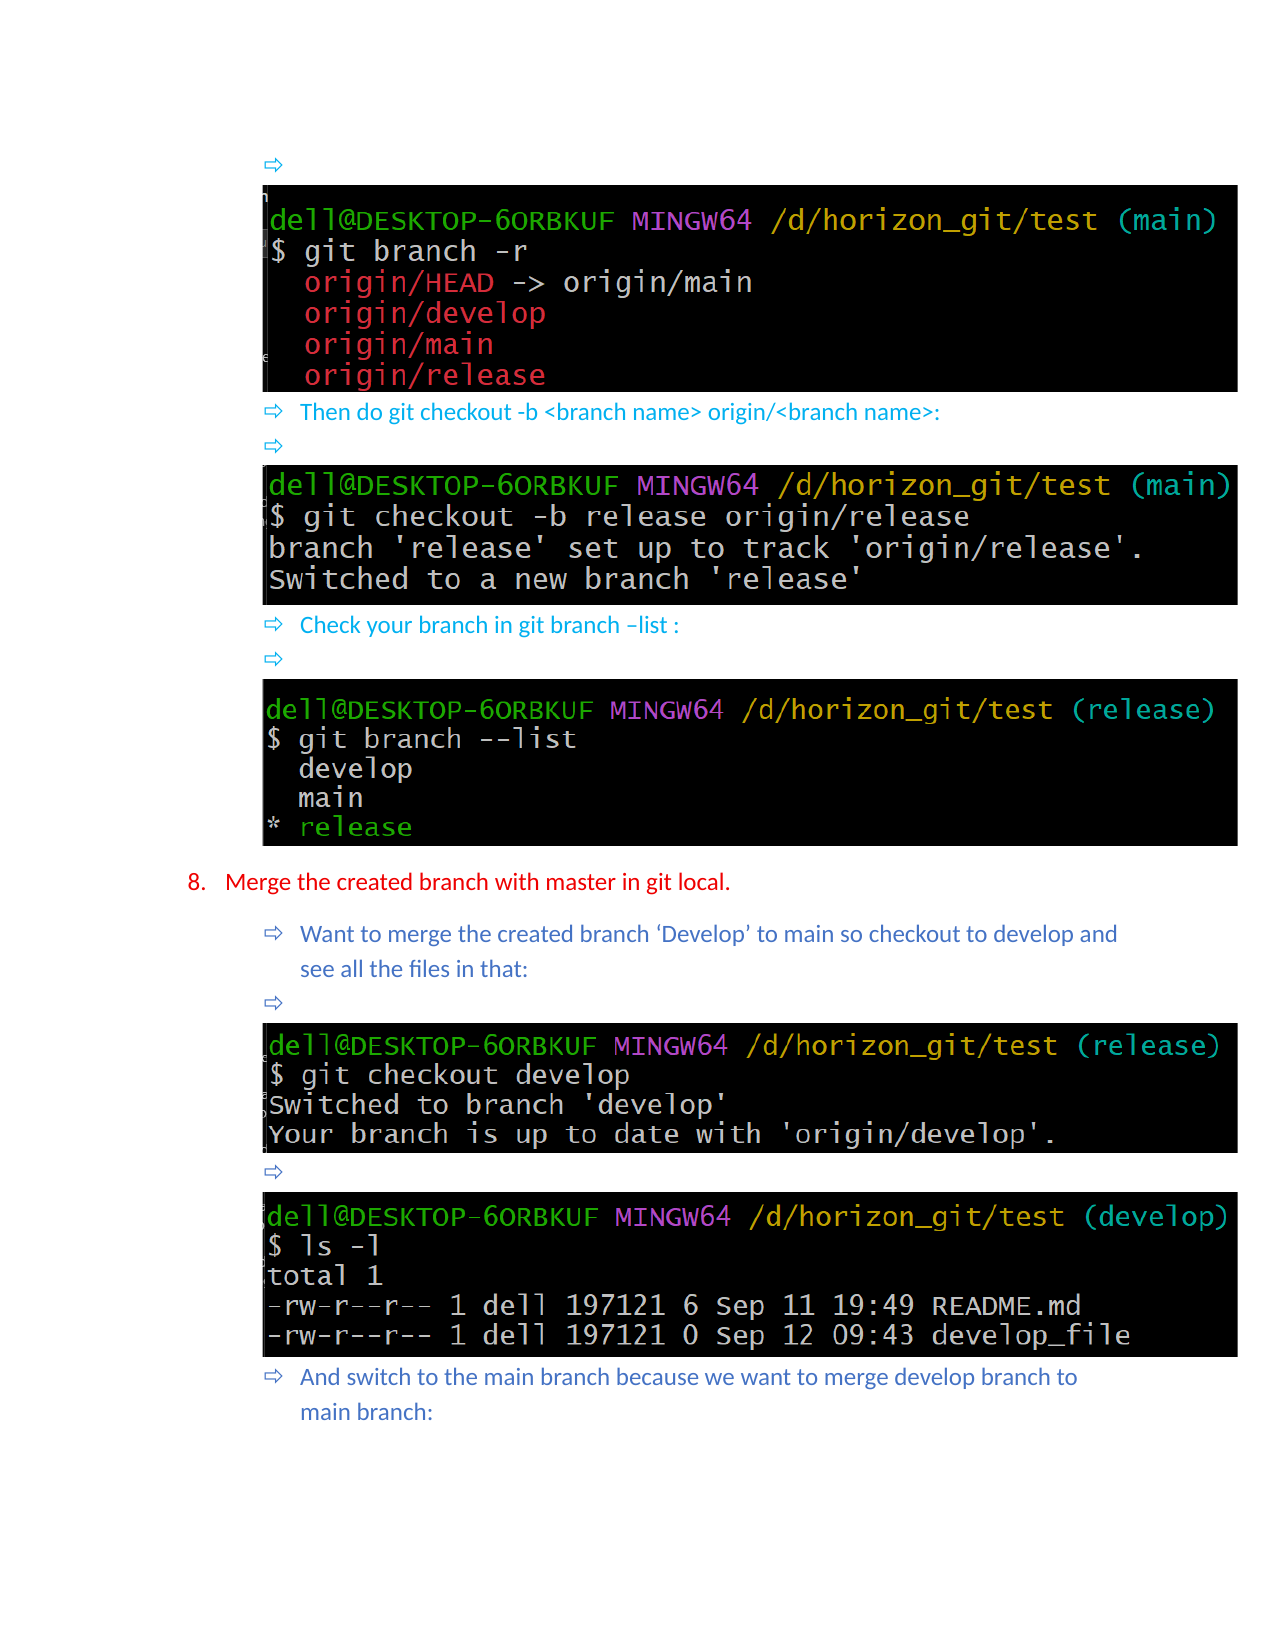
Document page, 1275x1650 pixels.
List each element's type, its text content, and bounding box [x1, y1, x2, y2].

picture [264, 655, 274, 663]
picture [262, 465, 1238, 605]
list Check your branch in git branch –list : [262, 609, 1125, 640]
picture [264, 620, 274, 628]
picture [262, 679, 1238, 846]
list Want to merge the created branch ‘Develop’ to main so checkout to develop and see all the files in that: [262, 918, 1125, 983]
picture [262, 1023, 1238, 1153]
picture [262, 185, 1238, 392]
picture [262, 1192, 1238, 1357]
picture [264, 407, 274, 415]
list And switch to the main branch because we want to merge develop branch to main branch: [262, 1361, 1125, 1427]
picture [264, 442, 274, 450]
list Merge the created branch with master in git local. [187, 866, 1125, 897]
picture [264, 161, 274, 169]
list Then do git checkout -b <branch name> origin/<branch name>: [262, 396, 1125, 426]
